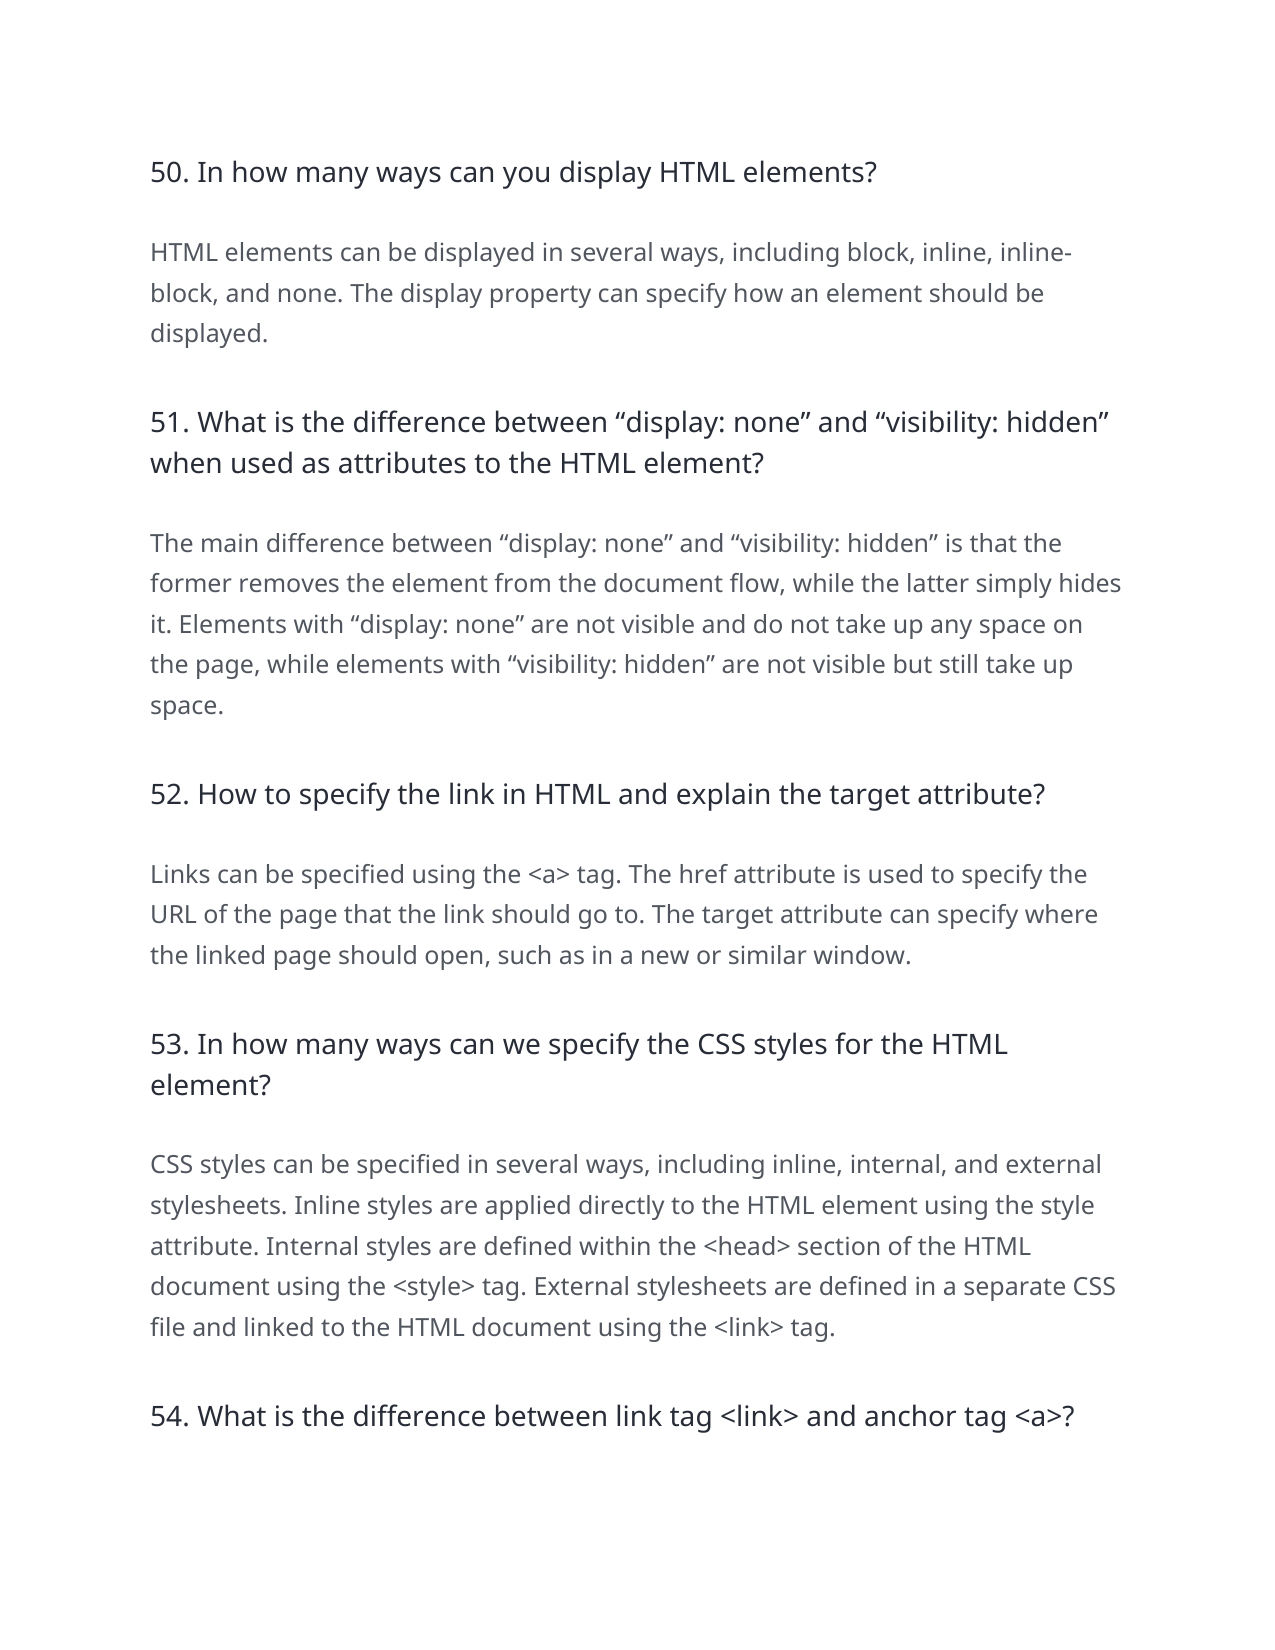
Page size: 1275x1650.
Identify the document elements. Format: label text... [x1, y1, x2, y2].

text CSS styles can be specified in several ways, including inline, internal, and external stylesheets. Inline styles are applied directly to the HTML element using the style attribute. Internal styles are defined within the <head> section of the HTML document using the <style> tag. External stylesheets are defined in a separate CSS file and linked to the HTML document using the <link> tag. [150, 1141, 1125, 1344]
text 53. In how many ways can we specify the CSS styles for the HTML element? [150, 1022, 1125, 1103]
text 50. In how many ways can you display HTML elements? [150, 150, 1125, 191]
text 52. How to specify the link in HTML and explain the target attribute? [150, 772, 1125, 812]
text 51. What is the difference between “display: none” and “visibility: hidden” when used as attributes to the HTML element? [150, 400, 1125, 481]
text The main difference between “display: none” and “visibility: hidden” is that the former removes the element from the document flow, while the latter simply hides it. Elements with “display: none” are not visible and do not take up any space on the page, while elements with “visibility: hidden” are not visible but still take up space. [150, 519, 1125, 722]
text Links can be specified using the <a> tag. The href attribute is used to specify the URL of the page that the link should go to. The target attribute can specify where the linked page should open, such as in a new or similar window. [150, 850, 1125, 972]
text HTML elements can be displayed in several ways, including block, inline, inline-block, and none. The display property can specify how an element should be displayed. [150, 228, 1125, 350]
text 54. What is the difference between link tag <link> and anchor tag <a>? [150, 1394, 1125, 1434]
